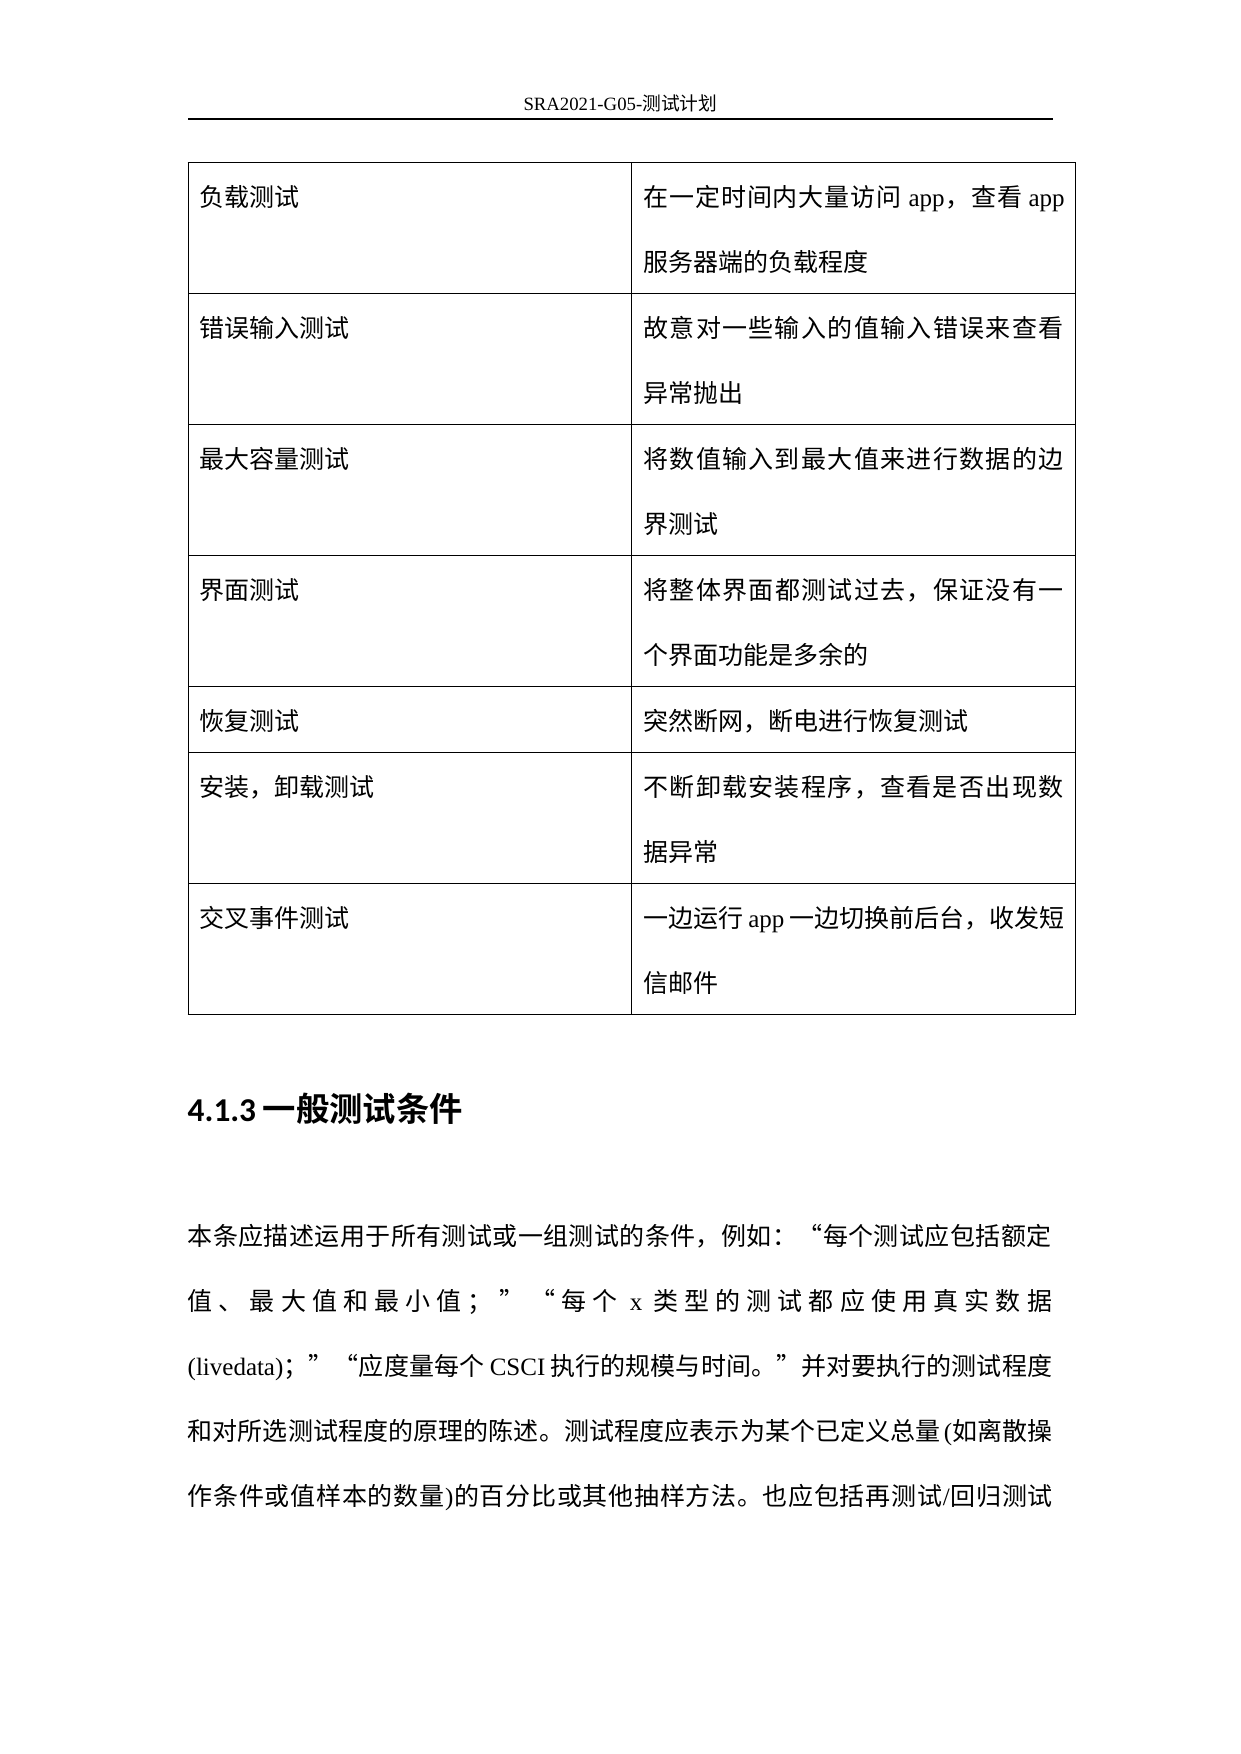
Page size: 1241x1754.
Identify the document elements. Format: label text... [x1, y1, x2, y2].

table_cell 突然断网，断电进行恢复测试 [632, 687, 1075, 752]
table_cell 将数值输入到最大值来进行数据的边界测试 [632, 425, 1075, 555]
table_cell 将整体界面都测试过去，保证没有一个界面功能是多余的 [632, 556, 1075, 686]
table_cell 最大容量测试 [189, 425, 631, 555]
table_cell 错误输入测试 [189, 294, 631, 424]
table_cell 界面测试 [189, 556, 631, 686]
table_cell 交叉事件测试 [189, 884, 631, 1014]
table_cell 安装，卸载测试 [189, 753, 631, 883]
table_cell 恢复测试 [189, 687, 631, 752]
subtitle 4.1.3一般测试条件 [187, 1075, 1053, 1140]
table_cell 负载测试 [189, 163, 631, 293]
table_cell 故意对一些输入的值输入错误来查看异常抛出 [632, 294, 1075, 424]
table_cell 一边运行app一边切换前后台，收发短信邮件 [632, 884, 1075, 1014]
table_cell 不断卸载安装程序，查看是否出现数据异常 [632, 753, 1075, 883]
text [187, 1202, 1053, 1527]
table_cell 在一定时间内大量访问app，查看app服务器端的负载程度 [632, 163, 1075, 293]
